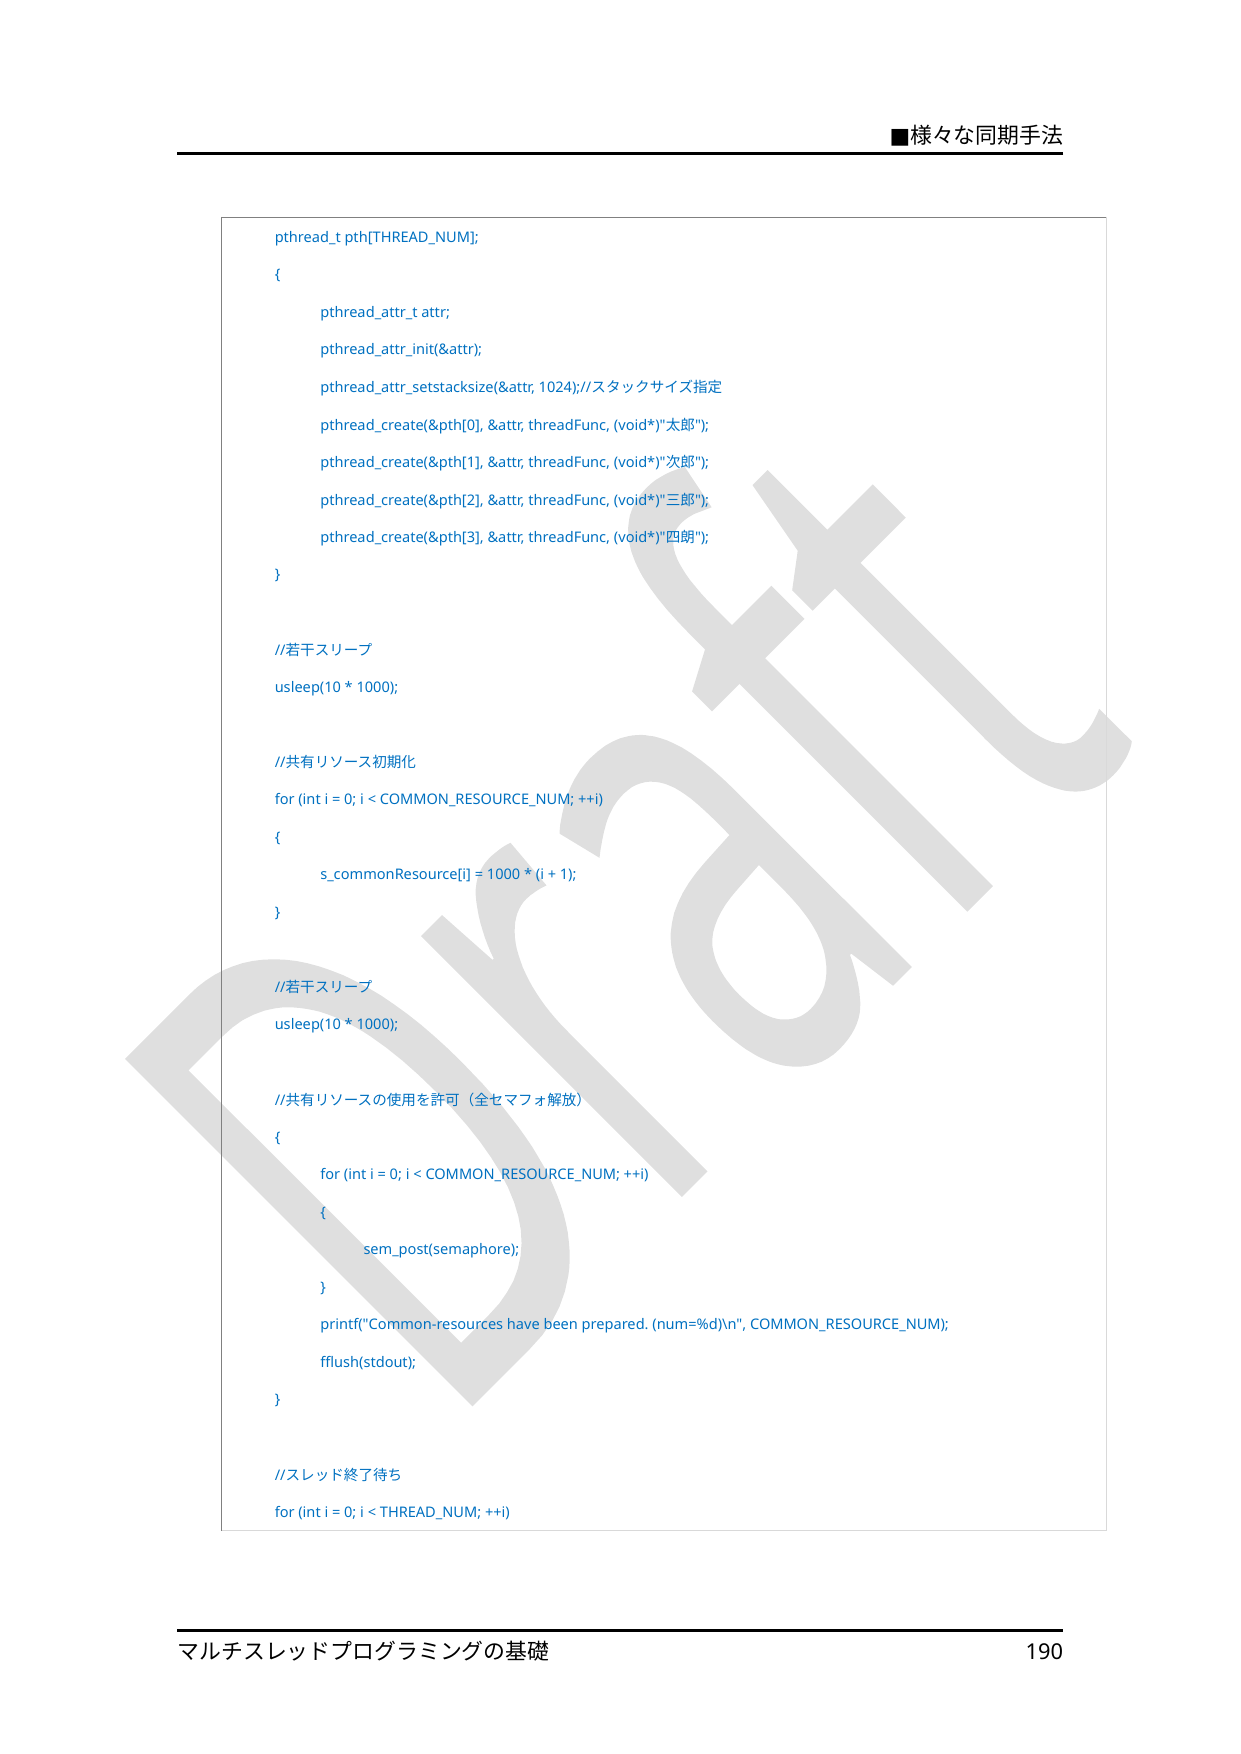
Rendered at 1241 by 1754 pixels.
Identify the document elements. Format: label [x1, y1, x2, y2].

table_header [222, 218, 1106, 1530]
